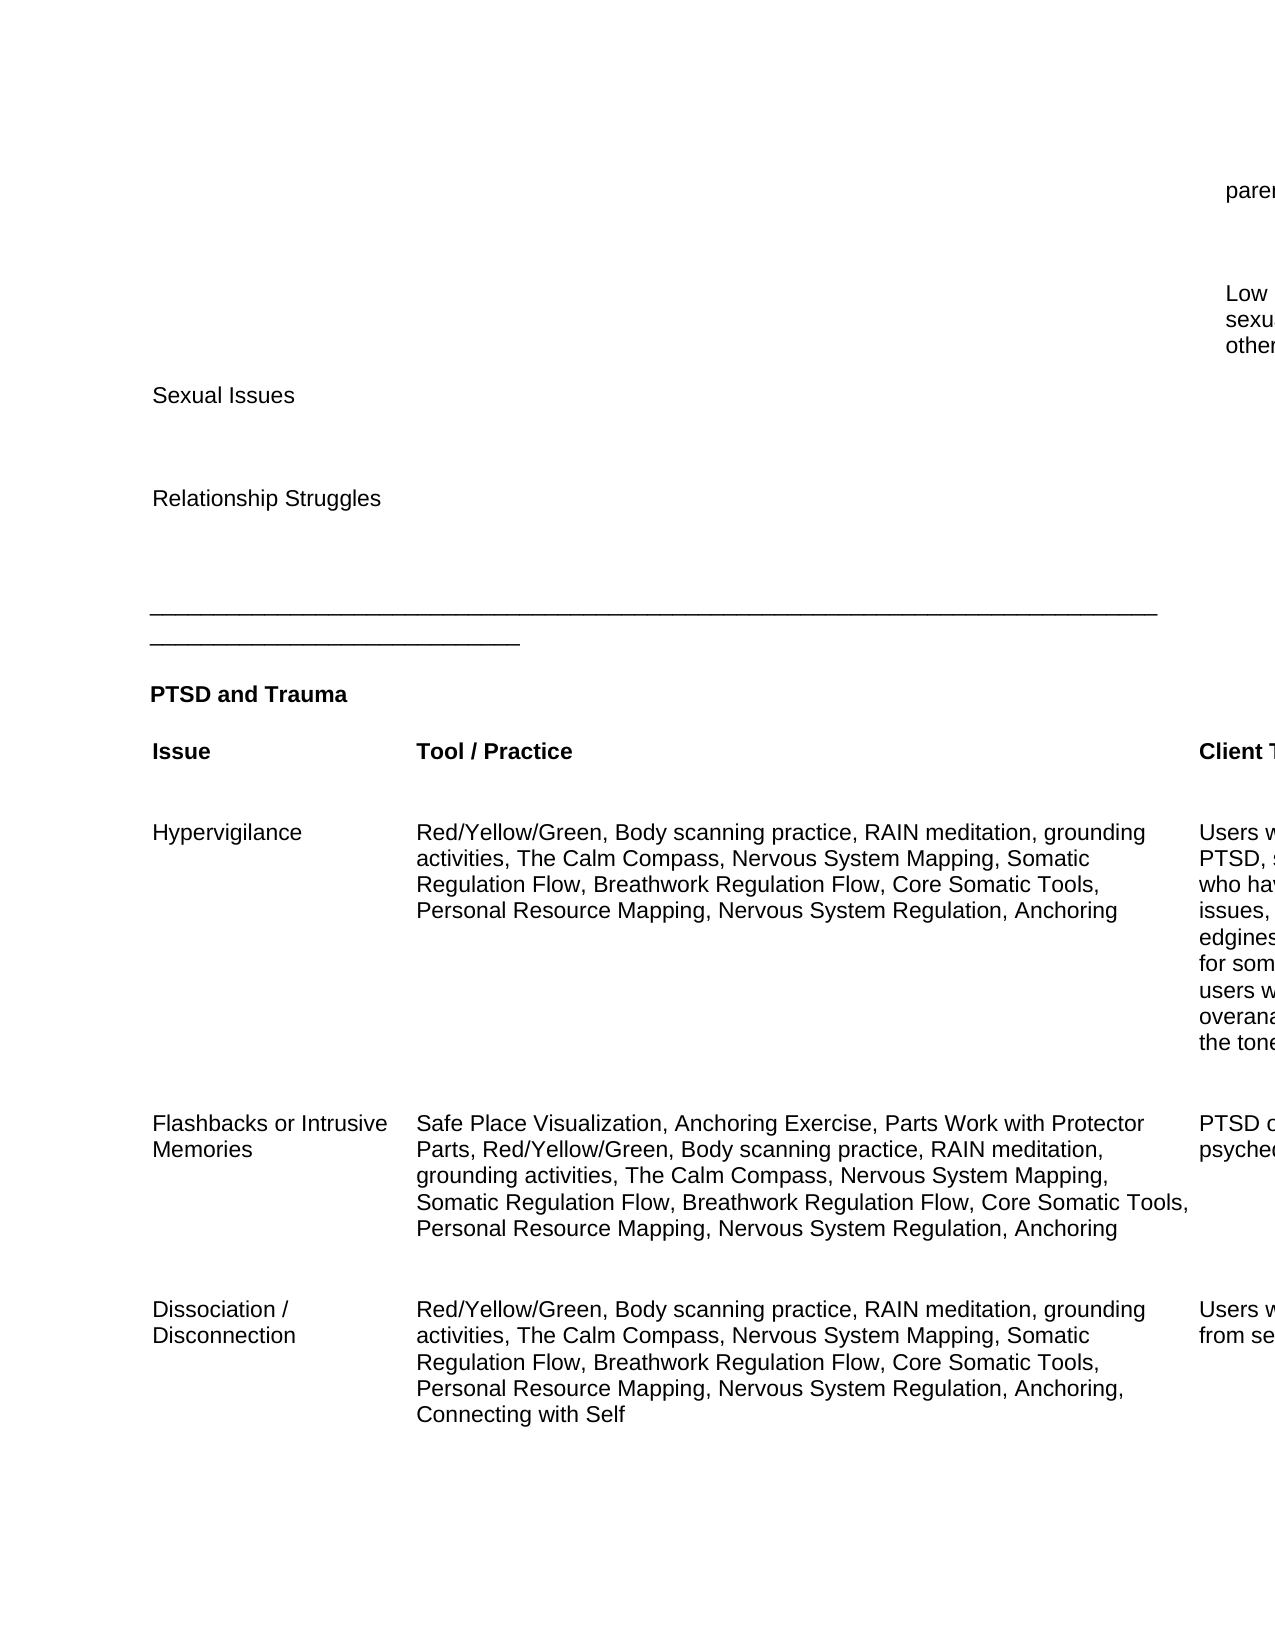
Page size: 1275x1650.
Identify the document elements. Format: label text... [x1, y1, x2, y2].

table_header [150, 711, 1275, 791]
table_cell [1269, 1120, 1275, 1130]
text ____________________________________________________________________________________________________________ [150, 590, 1162, 647]
text PTSD and Trauma [150, 681, 1162, 707]
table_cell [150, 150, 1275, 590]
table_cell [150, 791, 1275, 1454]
